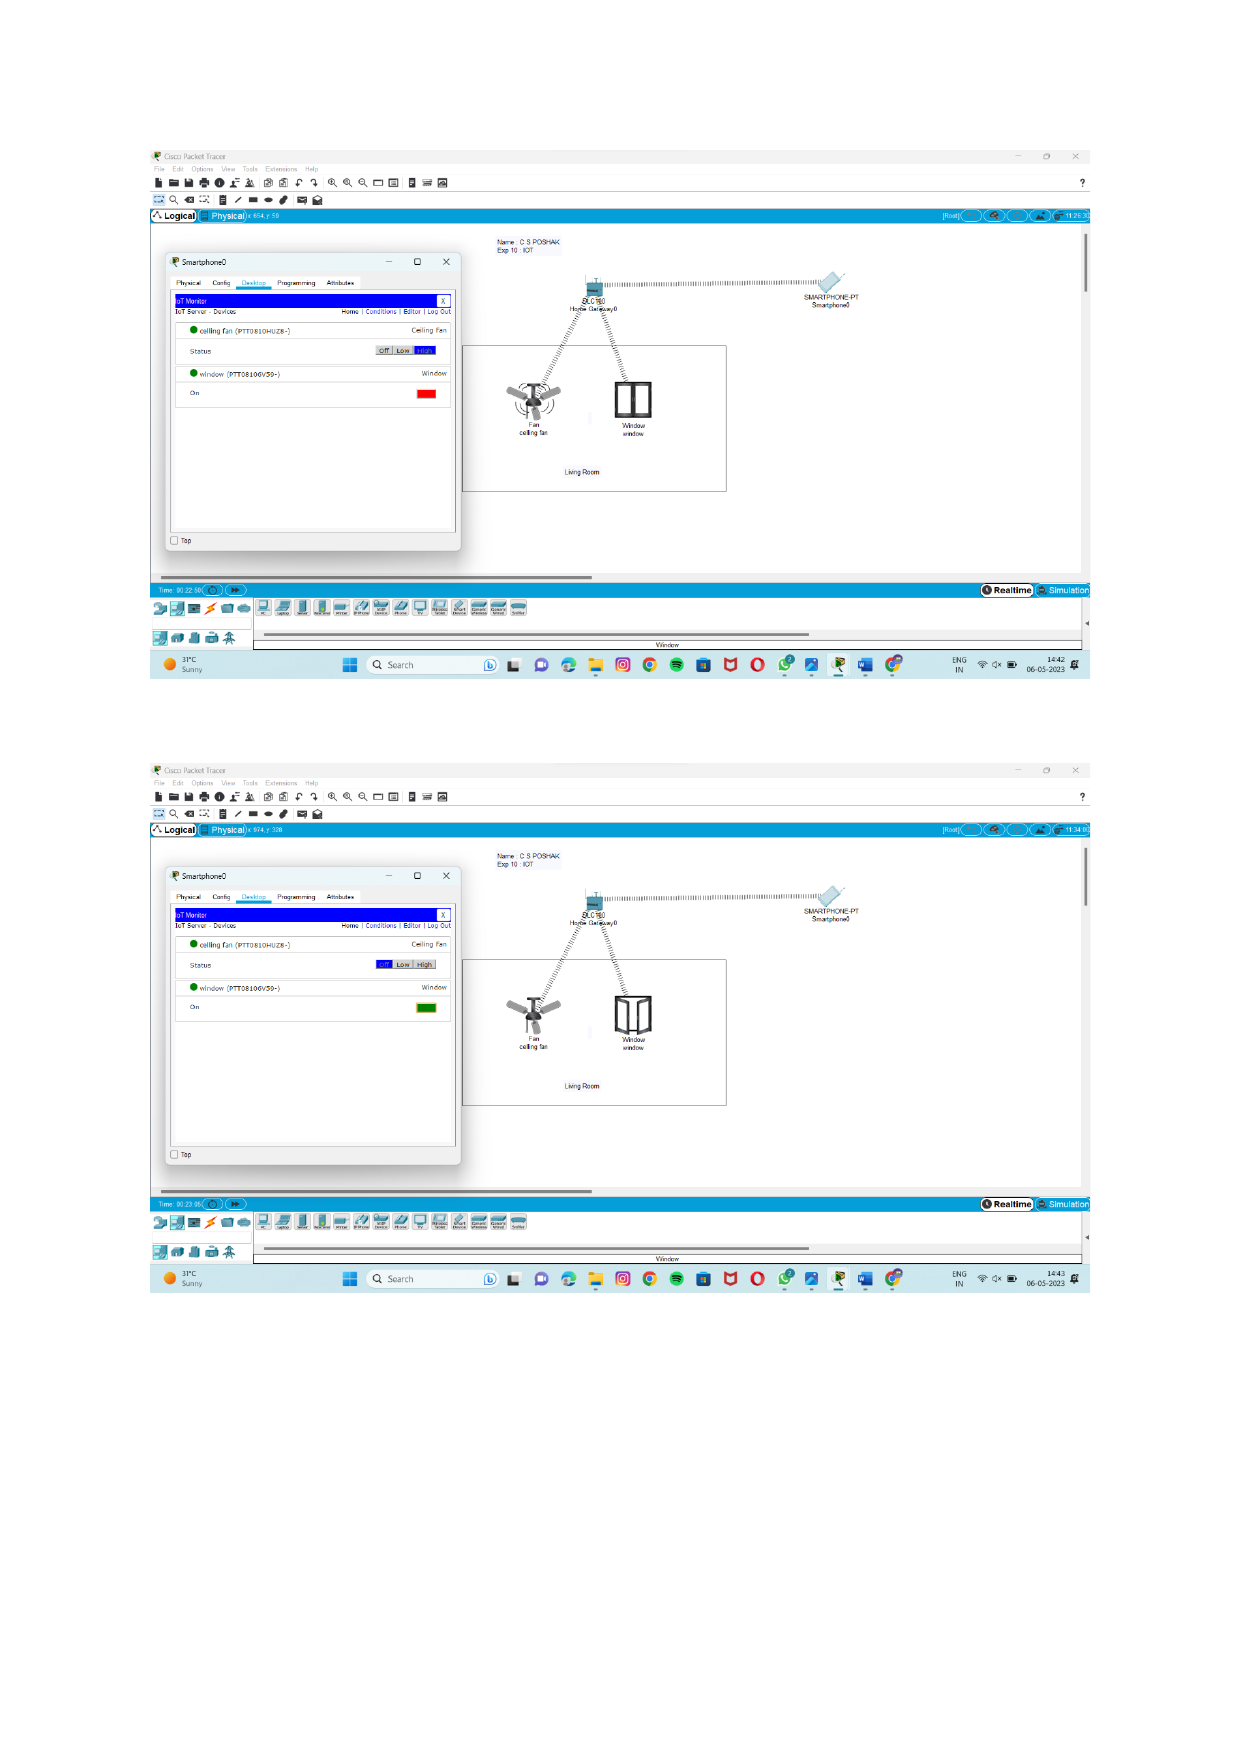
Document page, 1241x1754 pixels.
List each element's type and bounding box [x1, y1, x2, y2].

picture [150, 763, 1091, 1293]
picture [150, 150, 1091, 679]
picture [991, 212, 998, 219]
picture [991, 826, 998, 833]
